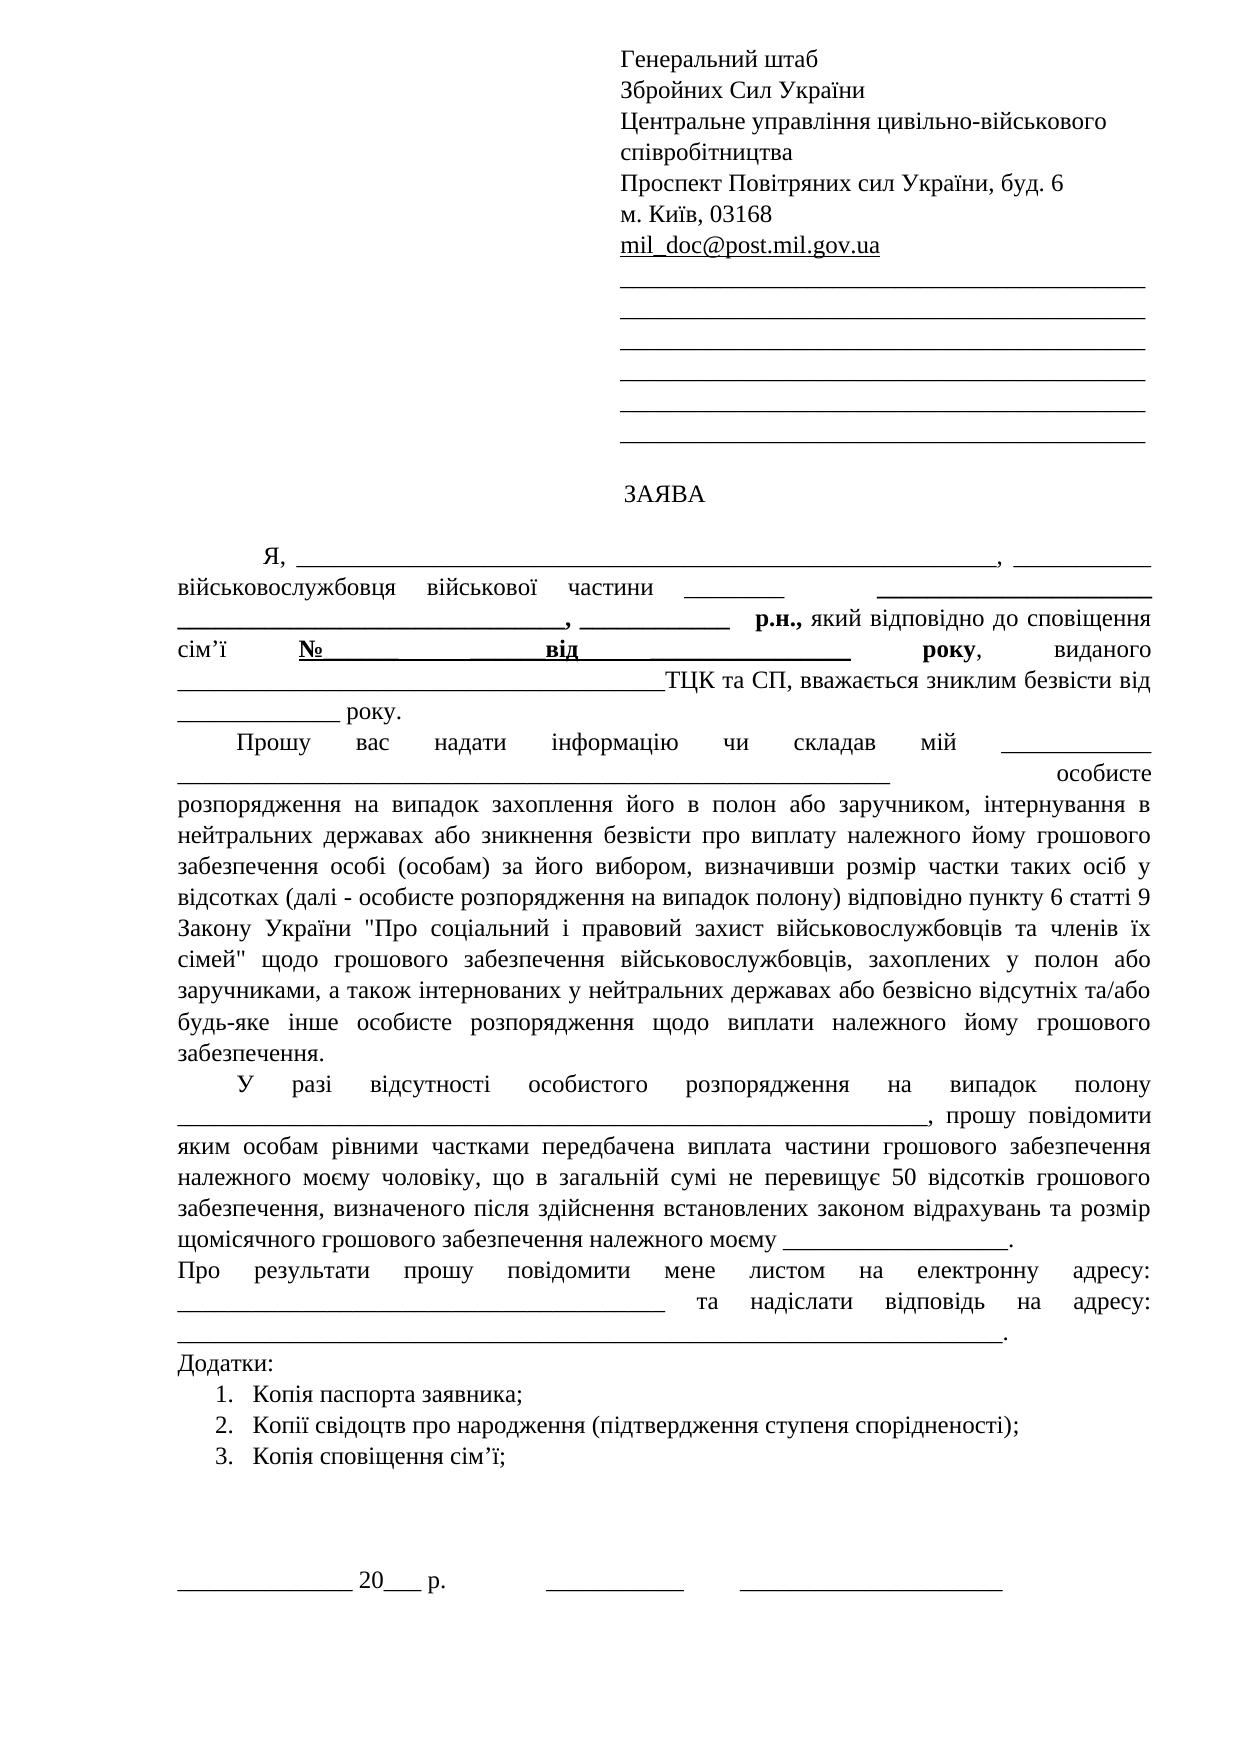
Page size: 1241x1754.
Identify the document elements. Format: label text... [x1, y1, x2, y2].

text ______________ 20___ р. ___________ _____________________ [177, 1565, 1152, 1594]
text Генеральний штаб [620, 44, 1152, 73]
text Додатки: [177, 1348, 1152, 1377]
text Я, ________________________________________________________, ___________ військовослужбовця військової частини ________ ______________________ _______________________________, ____________ р.н., який відповідно до сповіщення сім’ї №______ ______від ________________ року, виданого _______________________________________ТЦК та СП, вважається зниклим безвісти від _____________ року. [177, 541, 1152, 725]
list Копії свідоцтв про народження (підтвердження ступеня спорідненості); [215, 1410, 1152, 1439]
text Прошу вас надати інформацію чи складав мій ____________ _________________________________________________________ особисте розпорядження на випадок захоплення його в полон або заручником, інтернування в нейтральних державах або зникнення безвісти про виплату належного йому грошового забезпечення особі (особам) за його вибором, визначивши розмір частки таких осіб у відсотках (далі - особисте розпорядження на випадок полону) відповідно пункту 6 статті 9 Закону України "Про соціальний і правовий захист військовослужбовців та членів їх сімей" щодо грошового забезпечення військовослужбовців, захоплених у полон або заручниками, а також інтернованих у нейтральних державах або безвісно відсутніх та/або будь-яке інше особисте розпорядження щодо виплати належного йому грошового забезпечення. [177, 727, 1152, 1066]
text У разі відсутності особистого розпорядження на випадок полону ____________________________________________________________, прошу повідомити яким особам рівними частками передбачена виплата частини грошового забезпечення належного моєму чоловіку, що в загальній сумі не перевищує 50 відсотків грошового забезпечення, визначеного після здійснення встановлених законом відрахувань та розмір щомісячного грошового забезпечення належного моєму __________________. [177, 1069, 1152, 1162]
text Про результати прошу повідомити мене листом на електронну адресу: _______________________________________ та надіслати відповідь на адресу: __________________________________________________________________. [177, 1255, 1152, 1346]
text м. Київ, 03168 [620, 199, 1152, 228]
text ЗАЯВА [177, 479, 1152, 508]
text Центральне управління цивільно-військового співробітництва [620, 106, 1152, 166]
text Проспект Повітряних сил України, буд. 6 [620, 168, 1152, 197]
list Копія паспорта заявника; [215, 1379, 1152, 1408]
text mil_doc@post.mil.gov.ua [620, 231, 1152, 259]
text ____________________________________________________________________________________________________________________________________________________________________________________________________________________________________________________________ [620, 262, 1152, 446]
text У разі відсутності особистого розпорядження на випадок полону ____________________________________________________________, прошу повідомити яким особам рівними частками передбачена виплата частини грошового забезпечення належного моєму чоловіку, що в загальній сумі не перевищує 50 відсотків грошового забезпечення, визначеного після здійснення встановлених законом відрахувань та розмір щомісячного грошового забезпечення належного моєму __________________. [177, 1222, 1152, 1253]
list Копія сповіщення сім’ї; [215, 1441, 1152, 1470]
text Збройних Сил України [620, 75, 1152, 104]
